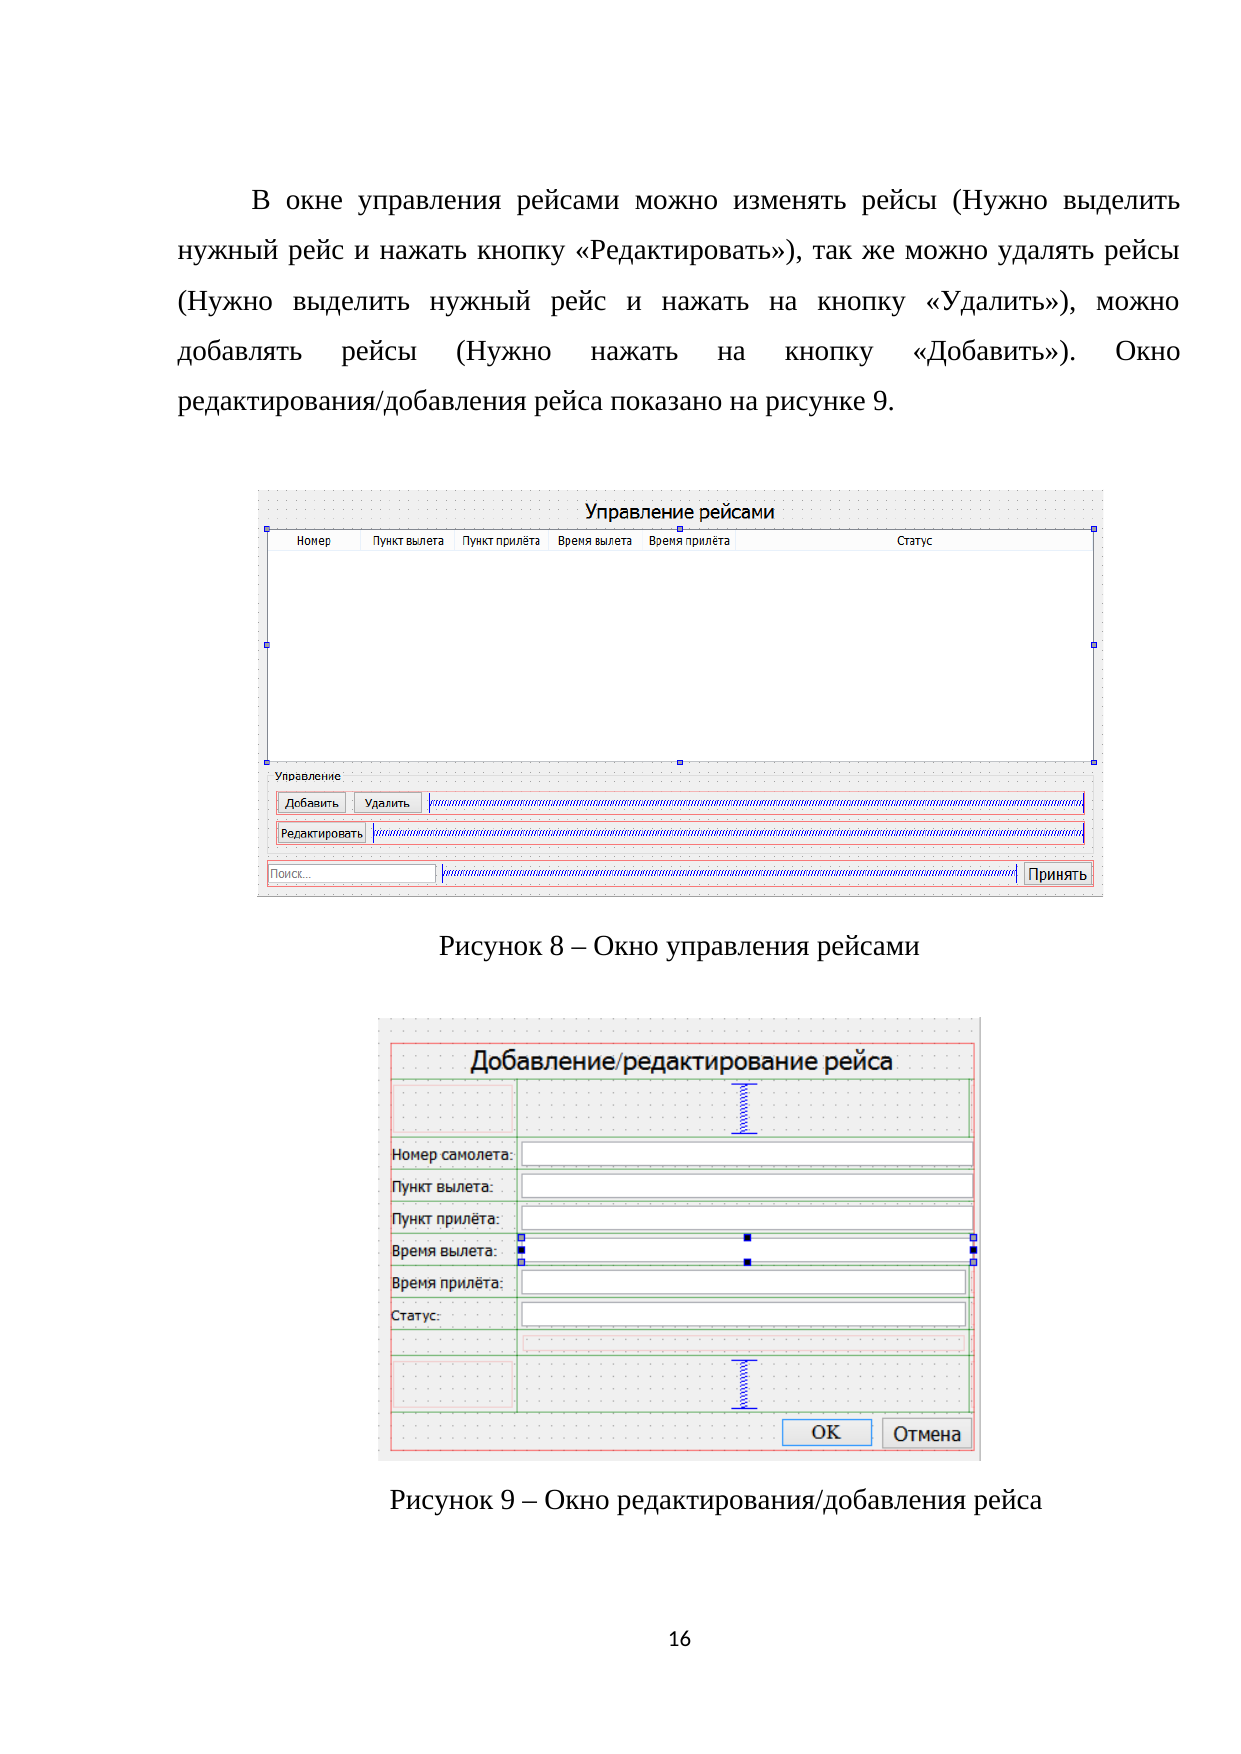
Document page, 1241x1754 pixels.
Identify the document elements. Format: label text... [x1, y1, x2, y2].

text Рисунок 8 – Окно управления рейсами [177, 928, 1181, 962]
picture [377, 1017, 981, 1461]
text В окне управления рейсами можно изменять рейсы (Нужно выделить нужный рейс и нажать кнопку «Редактировать»), так же можно удалять рейсы (Нужно выделить нужный рейс и нажать на кнопку «Удалить»), можно добавлять рейсы (Нужно нажать на кнопку «Добавить»). Окно редактирования/добавления рейса показано на рисунке 9. [177, 182, 1181, 417]
text Рисунок 9 – Окно редактирования/добавления рейса [177, 1482, 1181, 1516]
picture [255, 488, 1104, 898]
